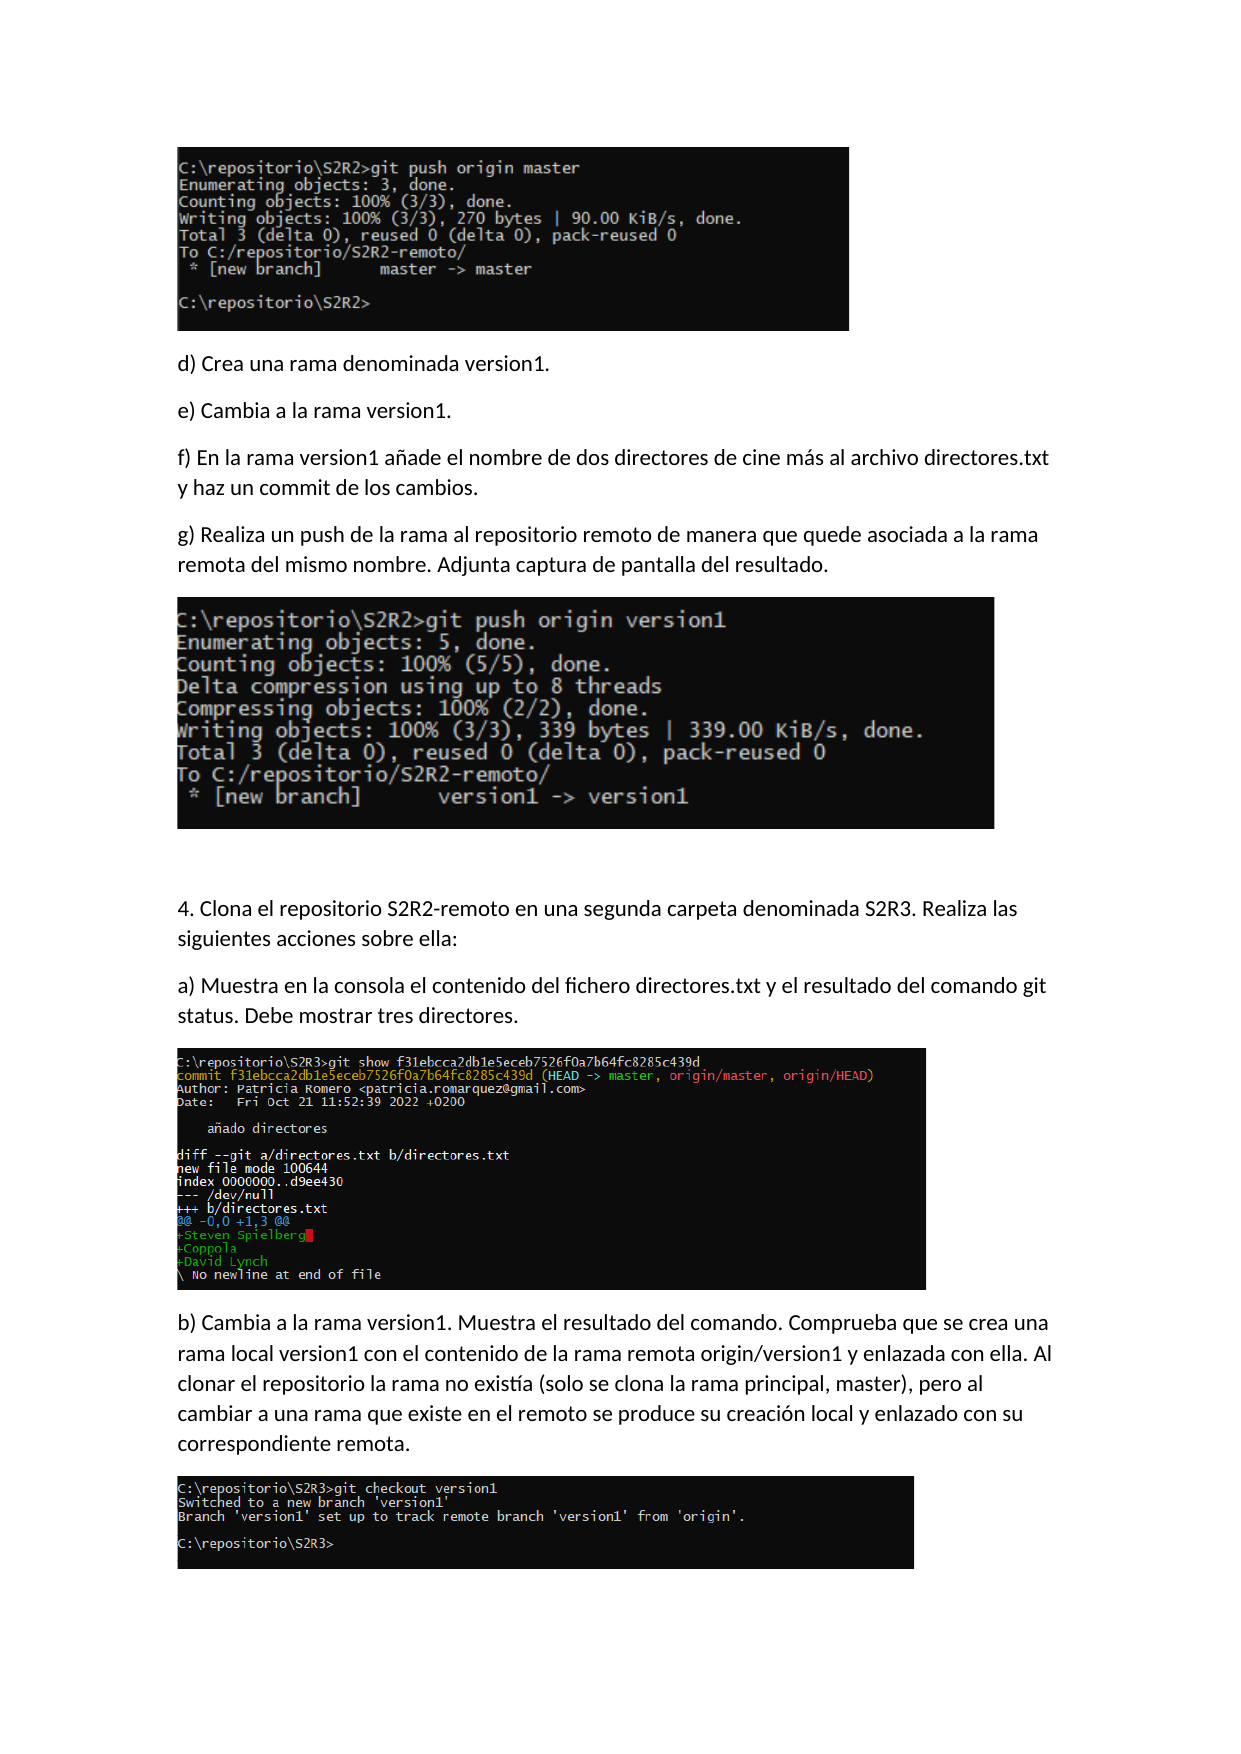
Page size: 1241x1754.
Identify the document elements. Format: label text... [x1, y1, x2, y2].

text d) Crea una rama denominada version1. [177, 349, 1063, 377]
text a) Muestra en la consola el contenido del fichero directores.txt y el resultado del comando git status. Debe mostrar tres directores. [177, 971, 1063, 1029]
picture [177, 1476, 915, 1569]
text b) Cambia a la rama version1. Muestra el resultado del comando. Comprueba que se crea una rama local version1 con el contenido de la rama remota origin/version1 y enlazada con ella. Al clonar el repositorio la rama no existía (solo se clona la rama principal, master), pero al cambiar a una rama que existe en el remoto se produce su creación local y enlazado con su correspondiente remota. [177, 1308, 1063, 1457]
text f) En la rama version1 añade el nombre de dos directores de cine más al archivo directores.txt y haz un commit de los cambios. [177, 443, 1063, 501]
picture [177, 1048, 927, 1290]
text 4. Clona el repositorio S2R2-remoto en una segunda carpeta denominada S2R3. Realiza las siguientes acciones sobre ella: [177, 894, 1063, 952]
text e) Cambia a la rama version1. [177, 396, 1063, 424]
text g) Realiza un push de la rama al repositorio remoto de manera que quede asociada a la rama remota del mismo nombre. Adjunta captura de pantalla del resultado. [177, 520, 1063, 578]
picture [177, 147, 850, 331]
picture [177, 597, 995, 829]
